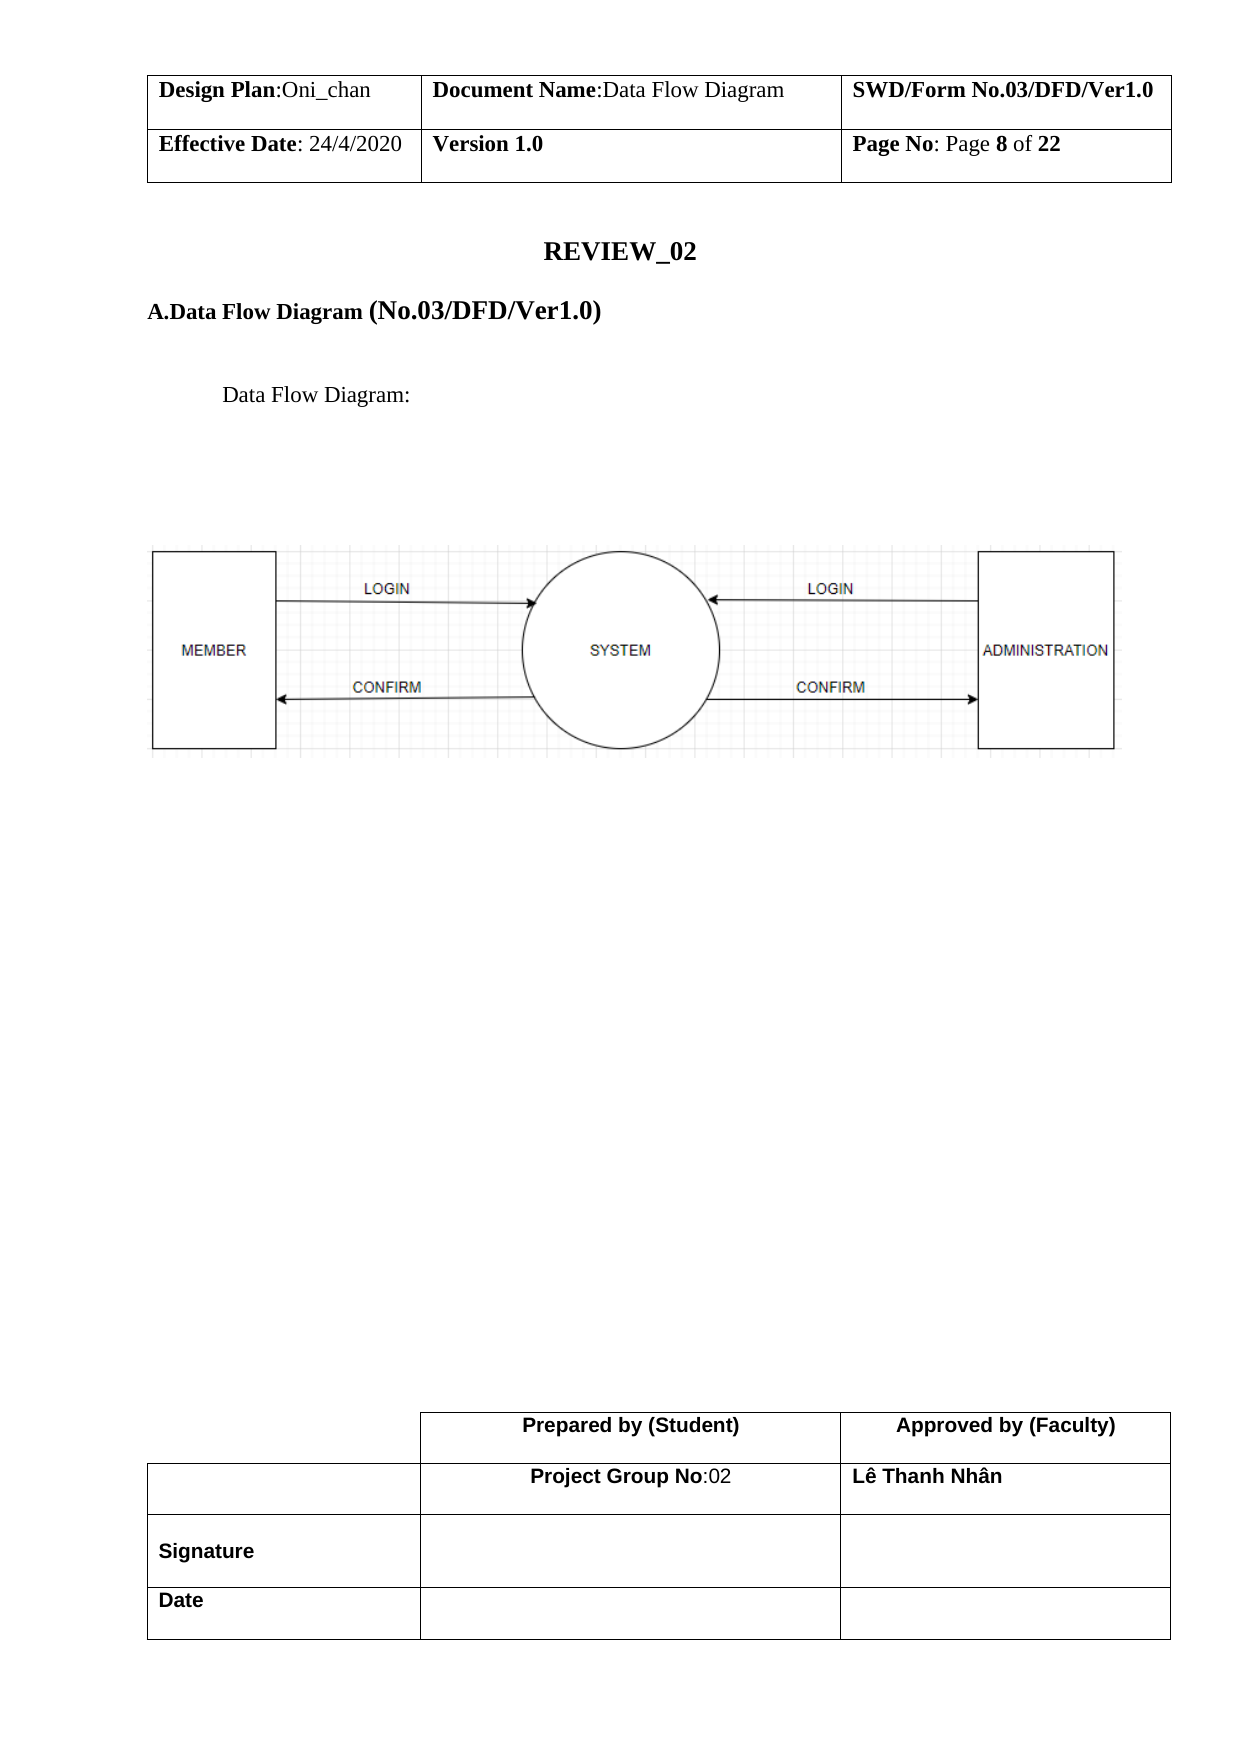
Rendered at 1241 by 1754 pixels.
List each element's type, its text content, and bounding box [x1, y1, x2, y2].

text A.Data Flow Diagram (No.03/DFD/Ver1.0) [147, 294, 1093, 326]
text REVIEW_02 [147, 235, 1093, 266]
text Data Flow Diagram: [147, 381, 1093, 408]
picture [147, 545, 1122, 758]
